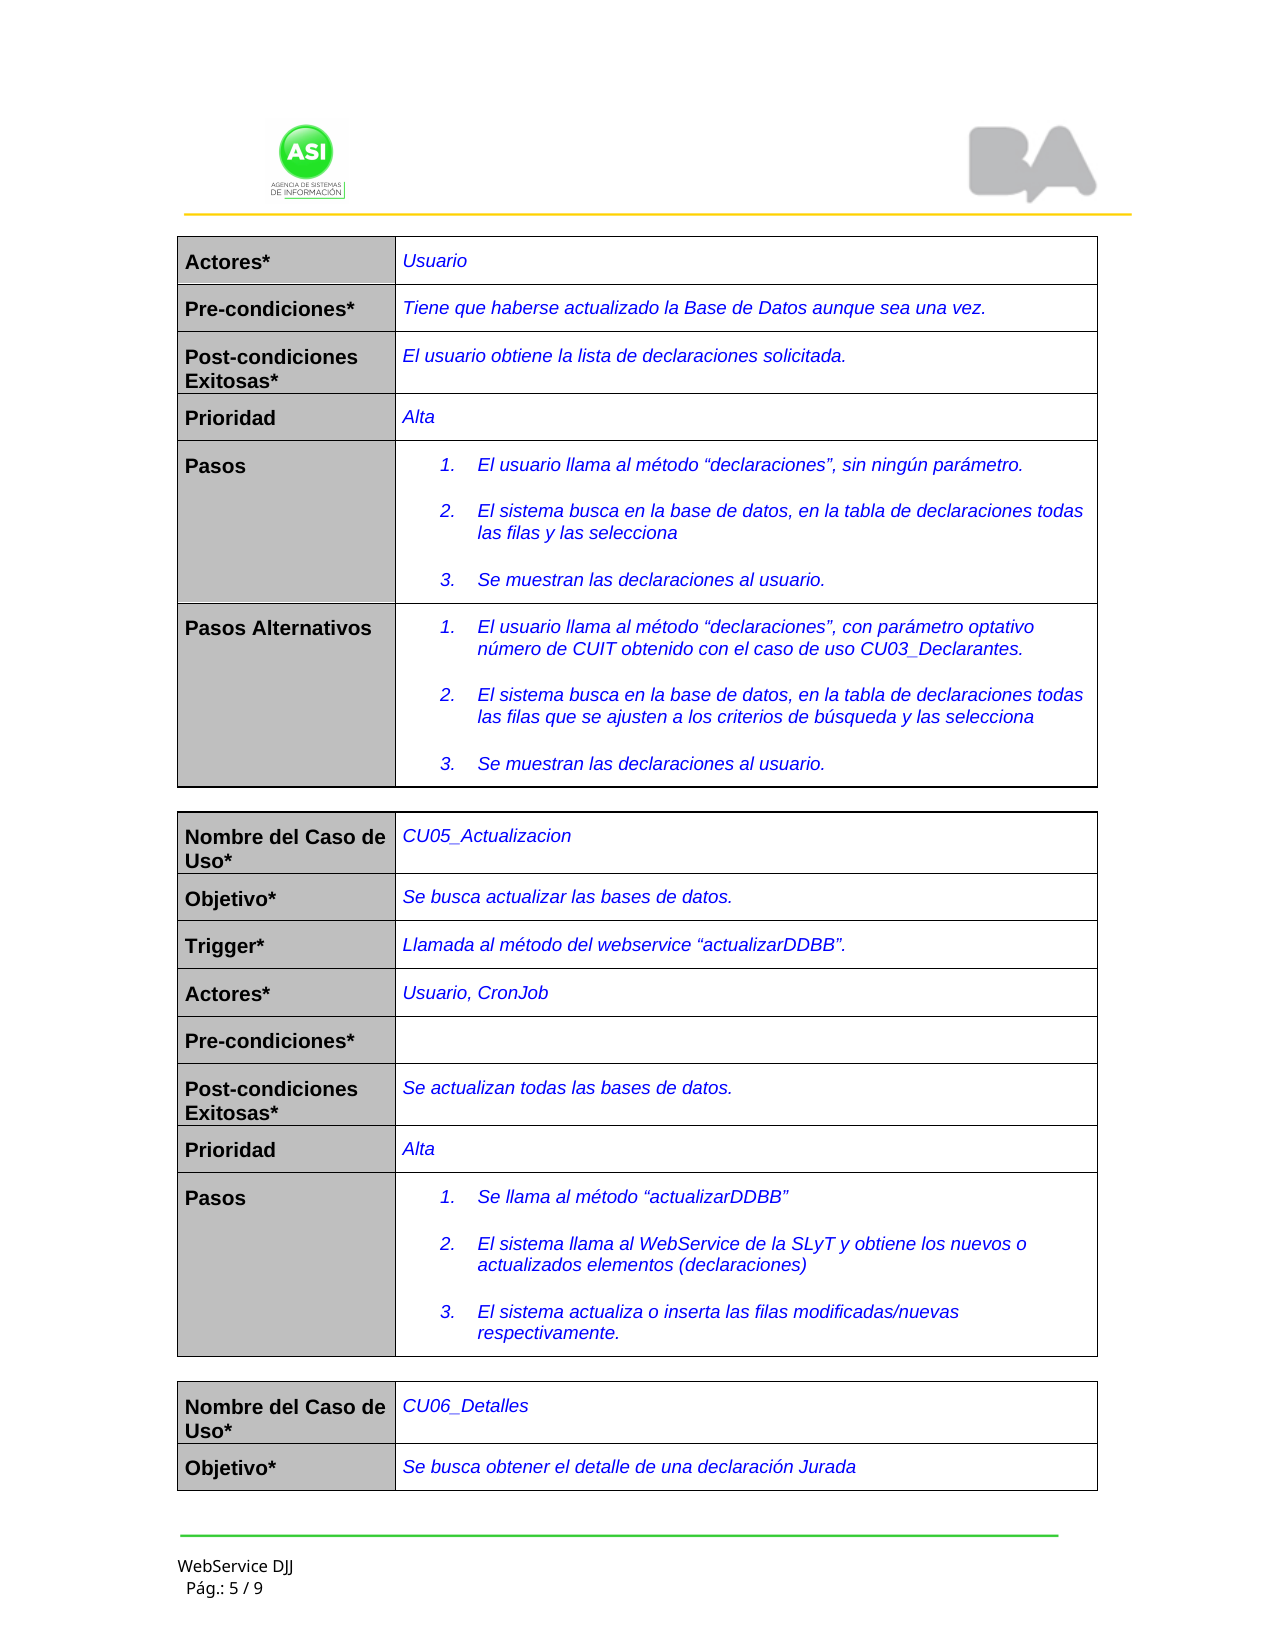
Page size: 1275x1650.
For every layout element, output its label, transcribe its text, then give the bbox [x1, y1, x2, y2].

table_header Nombre del Caso de Uso* [178, 1382, 395, 1443]
table_cell Actores* [178, 237, 395, 283]
picture [177, 1530, 1064, 1543]
table_cell Post-condiciones Exitosas* [178, 332, 395, 393]
table_cell Usuario, CronJob [396, 969, 1097, 1016]
table_cell Prioridad [178, 394, 395, 440]
table_cell Prioridad [178, 1126, 395, 1172]
table_cell Objetivo* [178, 1444, 395, 1490]
picture [177, 118, 1139, 224]
table_cell Pasos [178, 1173, 395, 1356]
table_cell El usuario obtiene la lista de declaraciones solicitada. [396, 332, 1097, 393]
table_cell Usuario [396, 237, 1097, 283]
table_cell Se llama al método “actualizarDDBB” El sistema llama al WebService de la SLyT y obtiene los nuevos o actualizados elementos (declaraciones) El sistema actualiza o inserta las filas modificadas/nuevas respectivamente. [396, 1173, 1097, 1356]
table_cell Actores* [178, 969, 395, 1016]
table_cell Alta [396, 394, 1097, 440]
table_cell El usuario llama al método “declaraciones”, con parámetro optativo número de CUIT obtenido con el caso de uso CU03_Declarantes. El sistema busca en la base de datos, en la tabla de declaraciones todas las filas que se ajusten a los criterios de búsqueda y las selecciona Se muestran las declaraciones al usuario. [396, 604, 1097, 786]
table_header CU06_Detalles [396, 1382, 1097, 1443]
table_cell Pasos [178, 441, 395, 602]
table_header CU05_Actualizacion [396, 813, 1097, 873]
table_cell Alta [396, 1126, 1097, 1172]
table_cell [396, 1017, 1097, 1063]
table_cell Pre-condiciones* [178, 1017, 395, 1063]
table_cell El usuario llama al método “declaraciones”, sin ningún parámetro. El sistema busca en la base de datos, en la tabla de declaraciones todas las filas y las selecciona Se muestran las declaraciones al usuario. [396, 441, 1097, 602]
table_cell Se busca actualizar las bases de datos. [396, 874, 1097, 920]
table_cell Llamada al método del webservice “actualizarDDBB”. [396, 921, 1097, 968]
table_cell Pre-condiciones* [178, 285, 395, 331]
table_cell Trigger* [178, 921, 395, 968]
table_header Nombre del Caso de Uso* [178, 813, 395, 873]
table_cell Tiene que haberse actualizado la Base de Datos aunque sea una vez. [396, 285, 1097, 331]
table_cell Post-condiciones Exitosas* [178, 1064, 395, 1125]
table_cell Pasos Alternativos [178, 604, 395, 786]
table_cell Objetivo* [178, 874, 395, 920]
table_cell Se actualizan todas las bases de datos. [396, 1064, 1097, 1125]
table_cell Se busca obtener el detalle de una declaración Jurada [396, 1444, 1097, 1490]
